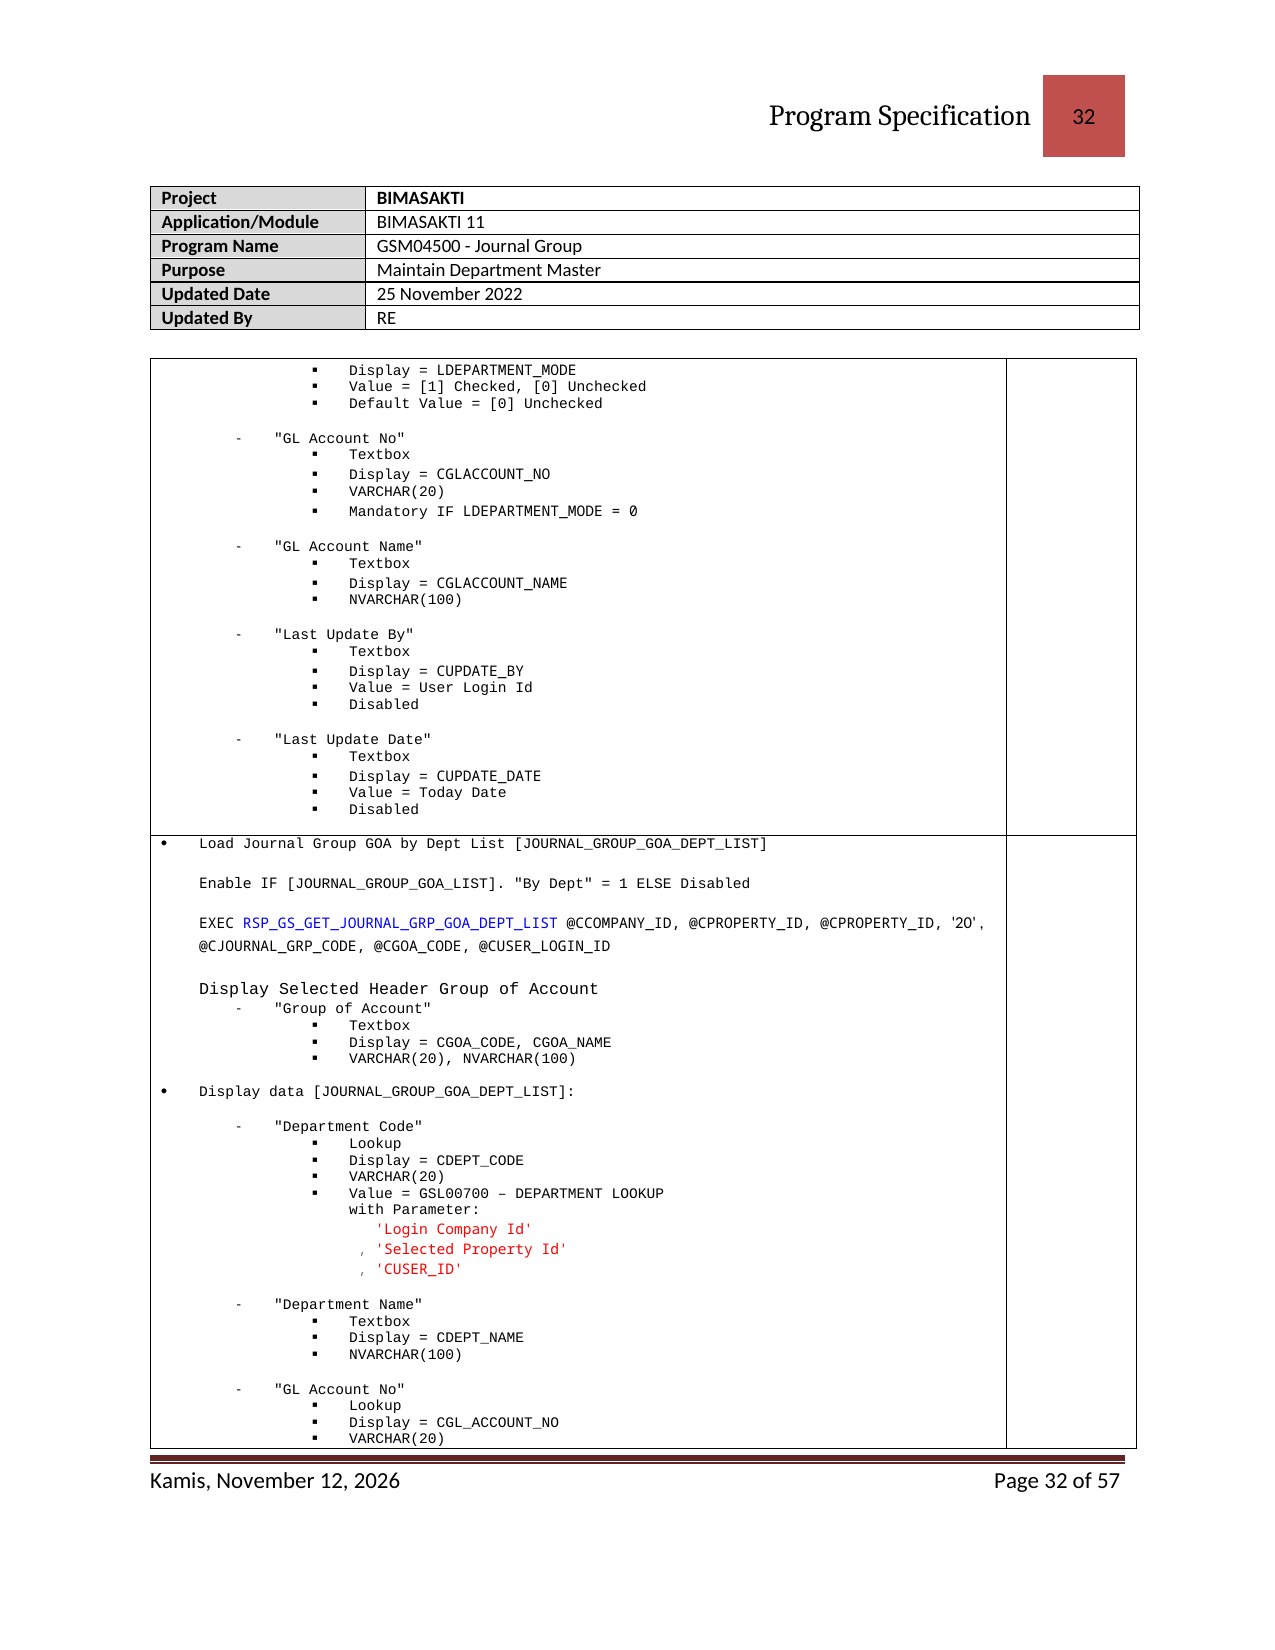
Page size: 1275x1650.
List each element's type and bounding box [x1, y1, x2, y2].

table_cell [1007, 359, 1136, 835]
table_cell [151, 359, 1006, 835]
table_cell [1007, 836, 1136, 1448]
table_cell [151, 836, 1006, 1448]
